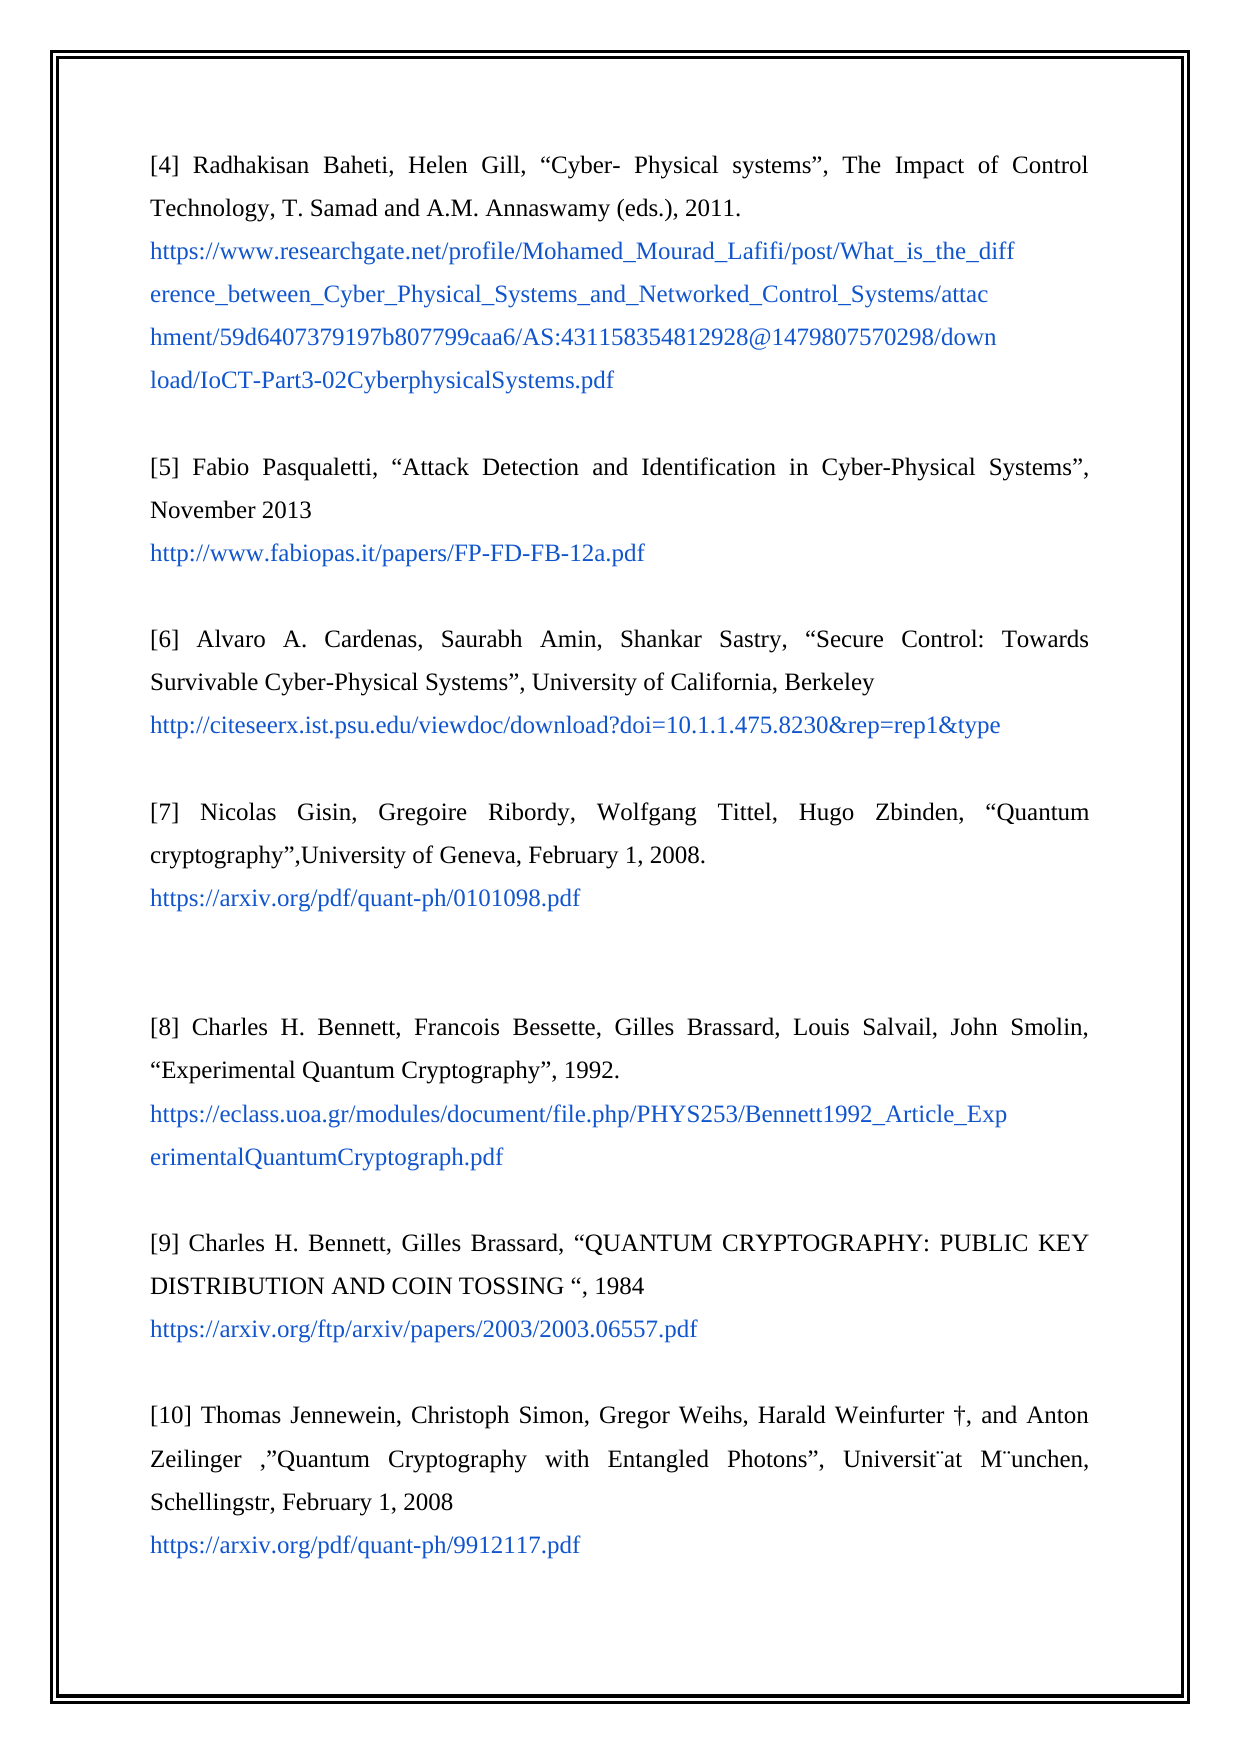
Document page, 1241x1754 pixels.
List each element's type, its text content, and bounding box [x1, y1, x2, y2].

text [7] Nicolas Gisin, Gregoire Ribordy, Wolfgang Tittel, Hugo Zbinden, “Quantum cryptography”,University of Geneva, February 1, 2008. [150, 797, 1090, 869]
text [8] Charles H. Bennett, Francois Bessette, Gilles Brassard, Louis Salvail, John Smolin, “Experimental Quantum Cryptography”, 1992. [150, 1012, 1090, 1084]
text http://www.fabiopas.it/papers/FP-FD-FB-12a.pdf [150, 538, 1090, 567]
text hment/59d6407379197b807799caa6/AS:431158354812928@1479807570298/down [150, 322, 1090, 351]
text https://www.researchgate.net/profile/Mohamed_Mourad_Lafifi/post/What_is_the_diff [150, 236, 1090, 265]
text [6] Alvaro A. Cardenas, Saurabh Amin, Shankar Sastry, “Secure Control: Towards Survivable Cyber-Physical Systems”, University of California, Berkeley [150, 624, 1090, 696]
text https://arxiv.org/ftp/arxiv/papers/2003/2003.06557.pdf [150, 1314, 1090, 1343]
text load/IoCT-Part3-02CyberphysicalSystems.pdf [150, 366, 1090, 394]
text [4] Radhakisan Baheti, Helen Gill, “Cyber- Physical systems”, The Impact of Control Technology, T. Samad and A.M. Annaswamy (eds.), 2011. [150, 150, 1090, 222]
text [9] Charles H. Bennett, Gilles Brassard, “QUANTUM CRYPTOGRAPHY: PUBLIC KEY DISTRIBUTION AND COIN TOSSING “, 1984 [150, 1228, 1090, 1300]
text [10] Thomas Jennewein, Christoph Simon, Gregor Weihs, Harald Weinfurter †, and Anton Zeilinger ,”Quantum Cryptography with Entangled Photons”, Universit¨at M¨unchen, Schellingstr, February 1, 2008 [150, 1401, 1090, 1516]
text https://arxiv.org/pdf/quant-ph/9912117.pdf [150, 1530, 1090, 1559]
text [5] Fabio Pasqualetti, “Attack Detection and Identification in Cyber-Physical Systems”, November 2013 [150, 452, 1090, 524]
text https://arxiv.org/pdf/quant-ph/0101098.pdf [150, 883, 1090, 912]
text https://eclass.uoa.gr/modules/document/file.php/PHYS253/Bennett1992_Article_Exp [150, 1099, 1090, 1127]
text http://citeseerx.ist.psu.edu/viewdoc/download?doi=10.1.1.475.8230&rep=rep1&type [150, 711, 1090, 739]
text erimentalQuantumCryptograph.pdf [150, 1142, 1090, 1171]
text erence_between_Cyber_Physical_Systems_and_Networked_Control_Systems/attac [150, 279, 1090, 308]
